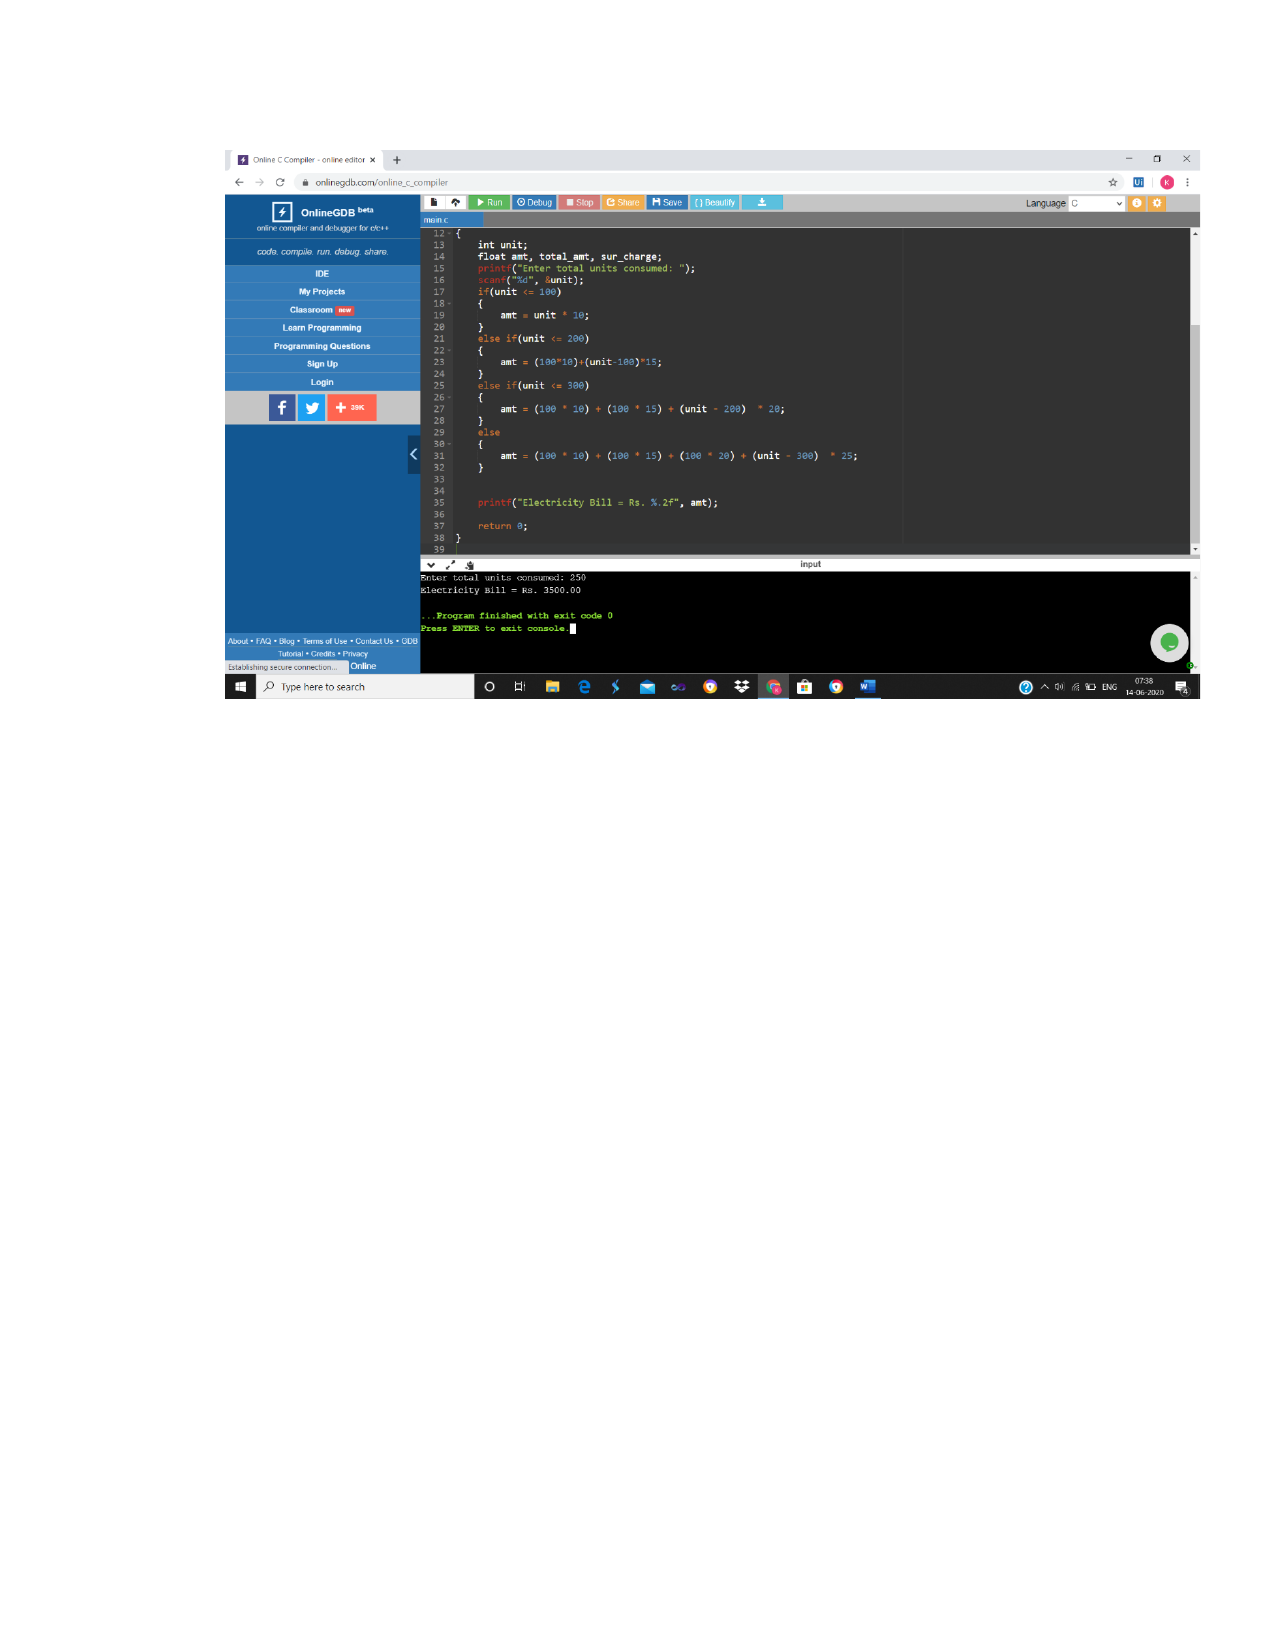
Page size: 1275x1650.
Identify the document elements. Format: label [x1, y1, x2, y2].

picture [225, 150, 1200, 699]
